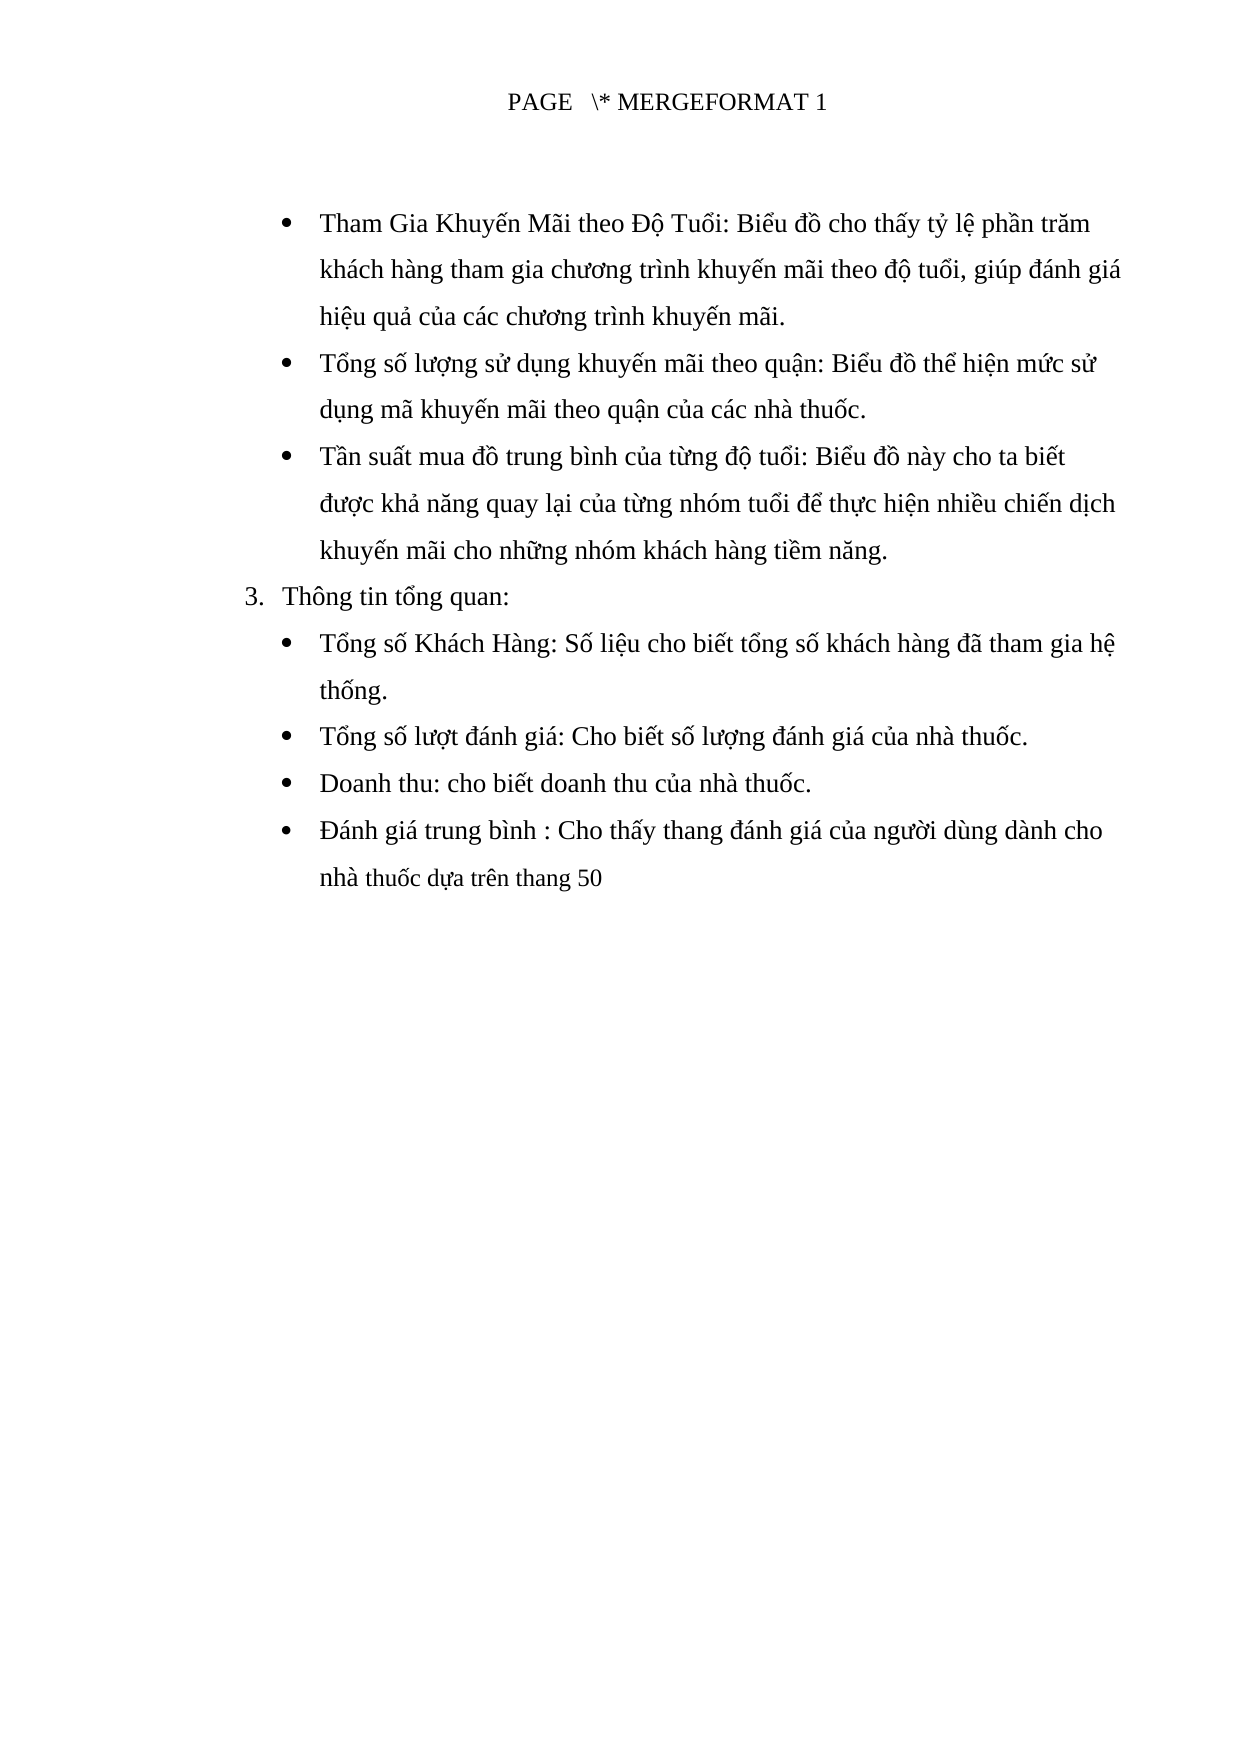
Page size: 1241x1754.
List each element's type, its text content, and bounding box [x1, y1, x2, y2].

list Thông tin tổng quan: [244, 580, 1122, 612]
list Tham Gia Khuyến Mãi theo Độ Tuổi: Biểu đồ cho thấy tỷ lệ phần trăm khách hàng tham gia chương trình khuyến mãi theo độ tuổi, giúp đánh giá hiệu quả của các chương trình khuyến mãi. [282, 207, 1122, 331]
list Tần suất mua đồ trung bình của từng độ tuổi: Biểu đồ này cho ta biết được khả năng quay lại của từng nhóm tuổi để thực hiện nhiều chiến dịch khuyến mãi cho những nhóm khách hàng tiềm năng. [282, 440, 1122, 565]
list Tổng số Khách Hàng: Số liệu cho biết tổng số khách hàng đã tham gia hệ thống. [282, 627, 1122, 705]
list Doanh thu: cho biết doanh thu của nhà thuốc. [282, 767, 1122, 799]
list Tổng số lượt đánh giá: Cho biết số lượng đánh giá của nhà thuốc. [282, 721, 1122, 752]
list Đánh giá trung bình : Cho thấy thang đánh giá của người dùng dành cho nhà thuốc dựa trên thang 50 [282, 814, 1122, 892]
list Tổng số lượng sử dụng khuyến mãi theo quận: Biểu đồ thể hiện mức sử dụng mã khuyến mãi theo quận của các nhà thuốc. [282, 347, 1122, 425]
